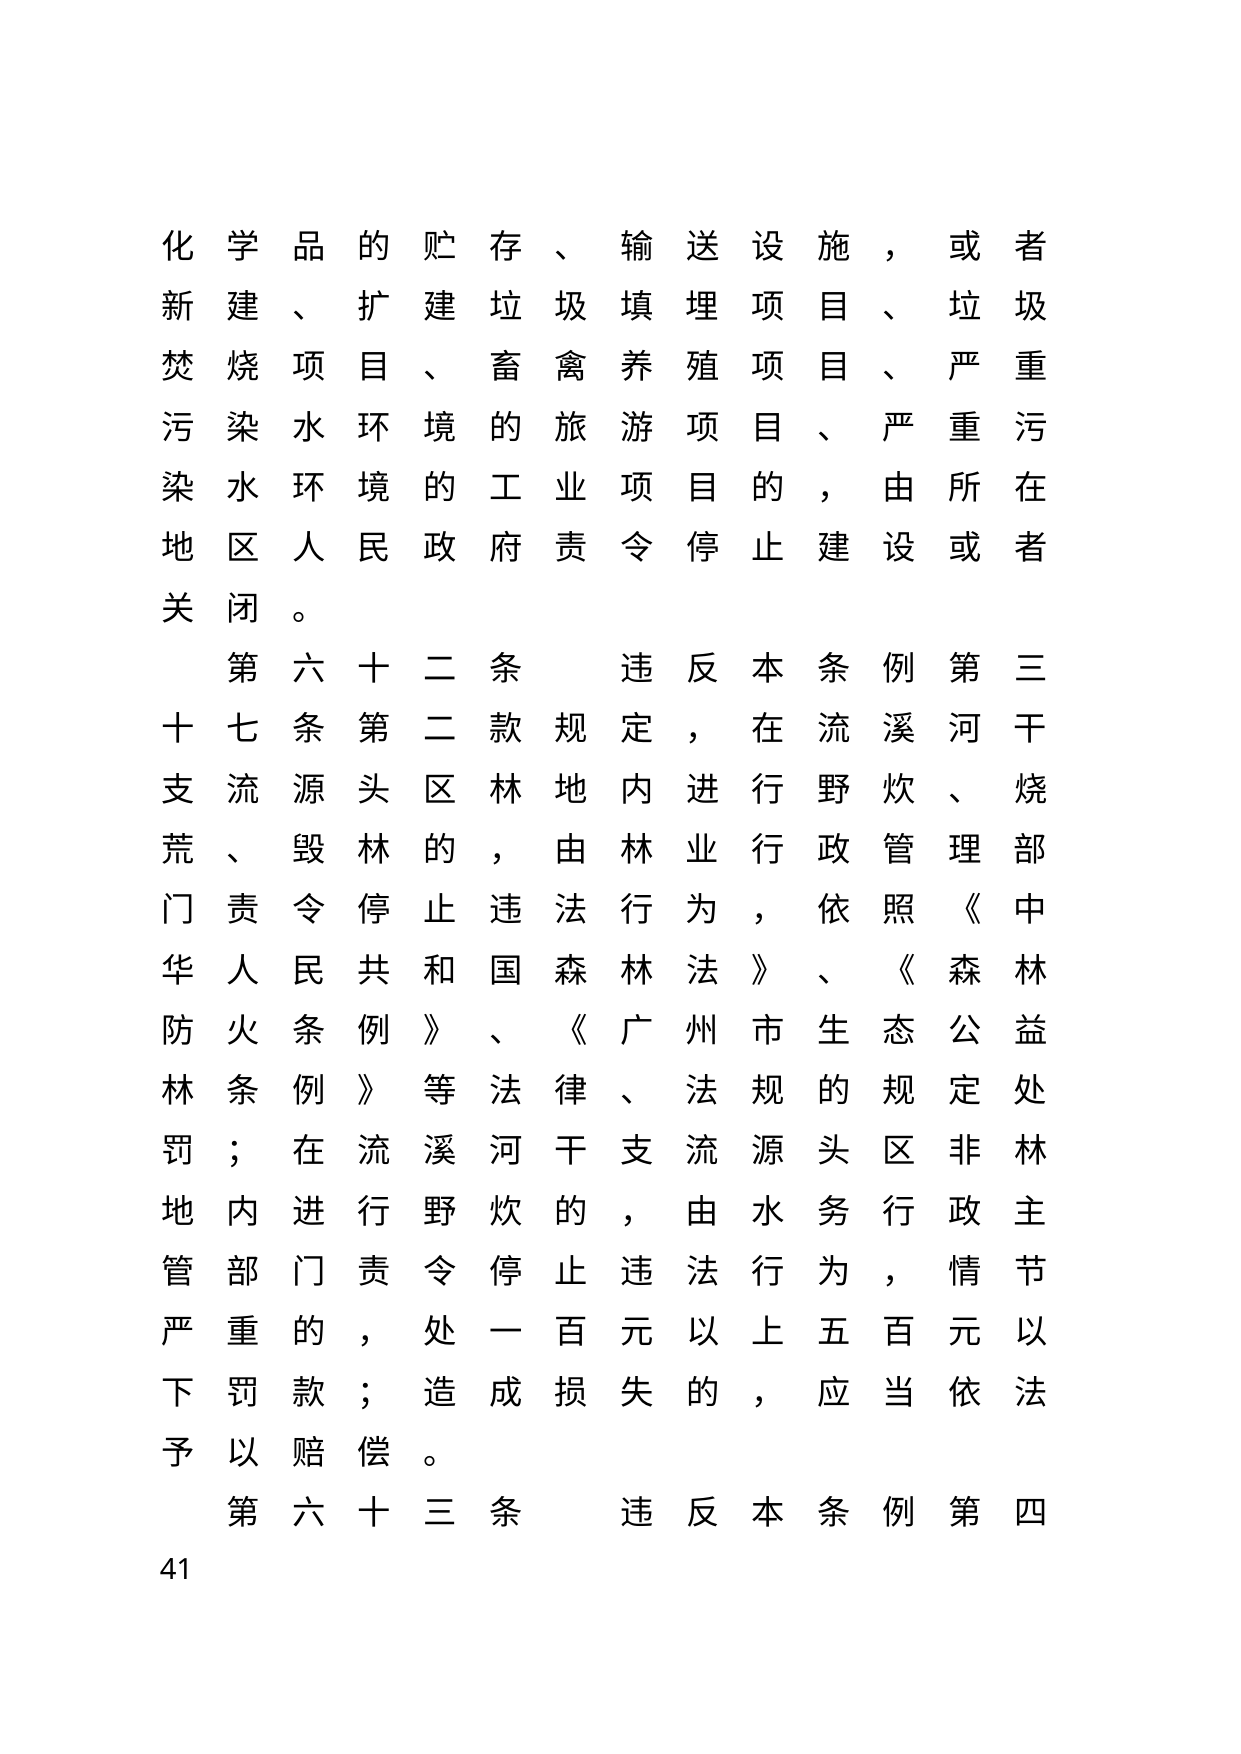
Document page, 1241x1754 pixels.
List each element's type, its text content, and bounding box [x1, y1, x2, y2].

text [161, 1480, 1079, 1540]
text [161, 213, 1079, 636]
text 第六十二条 违反本条例第三十七条第二款规定，在流溪河干支流源头区林地内进行野炊、烧荒、毁林的，由林业行政管理部门责令停止违法行为，依照《中华人民共和国森林法》、《森林防火条例》、《广州市生态公益林条例》等法律、法规的规定处罚；在流溪河干支流源头区非林地内进行野炊的，由水务行政主管部门责令停止违法行为，情节严重的，处一百元以上五百元以下罚款；造成损失的，应当依法予以赔偿。 [161, 636, 1079, 1480]
